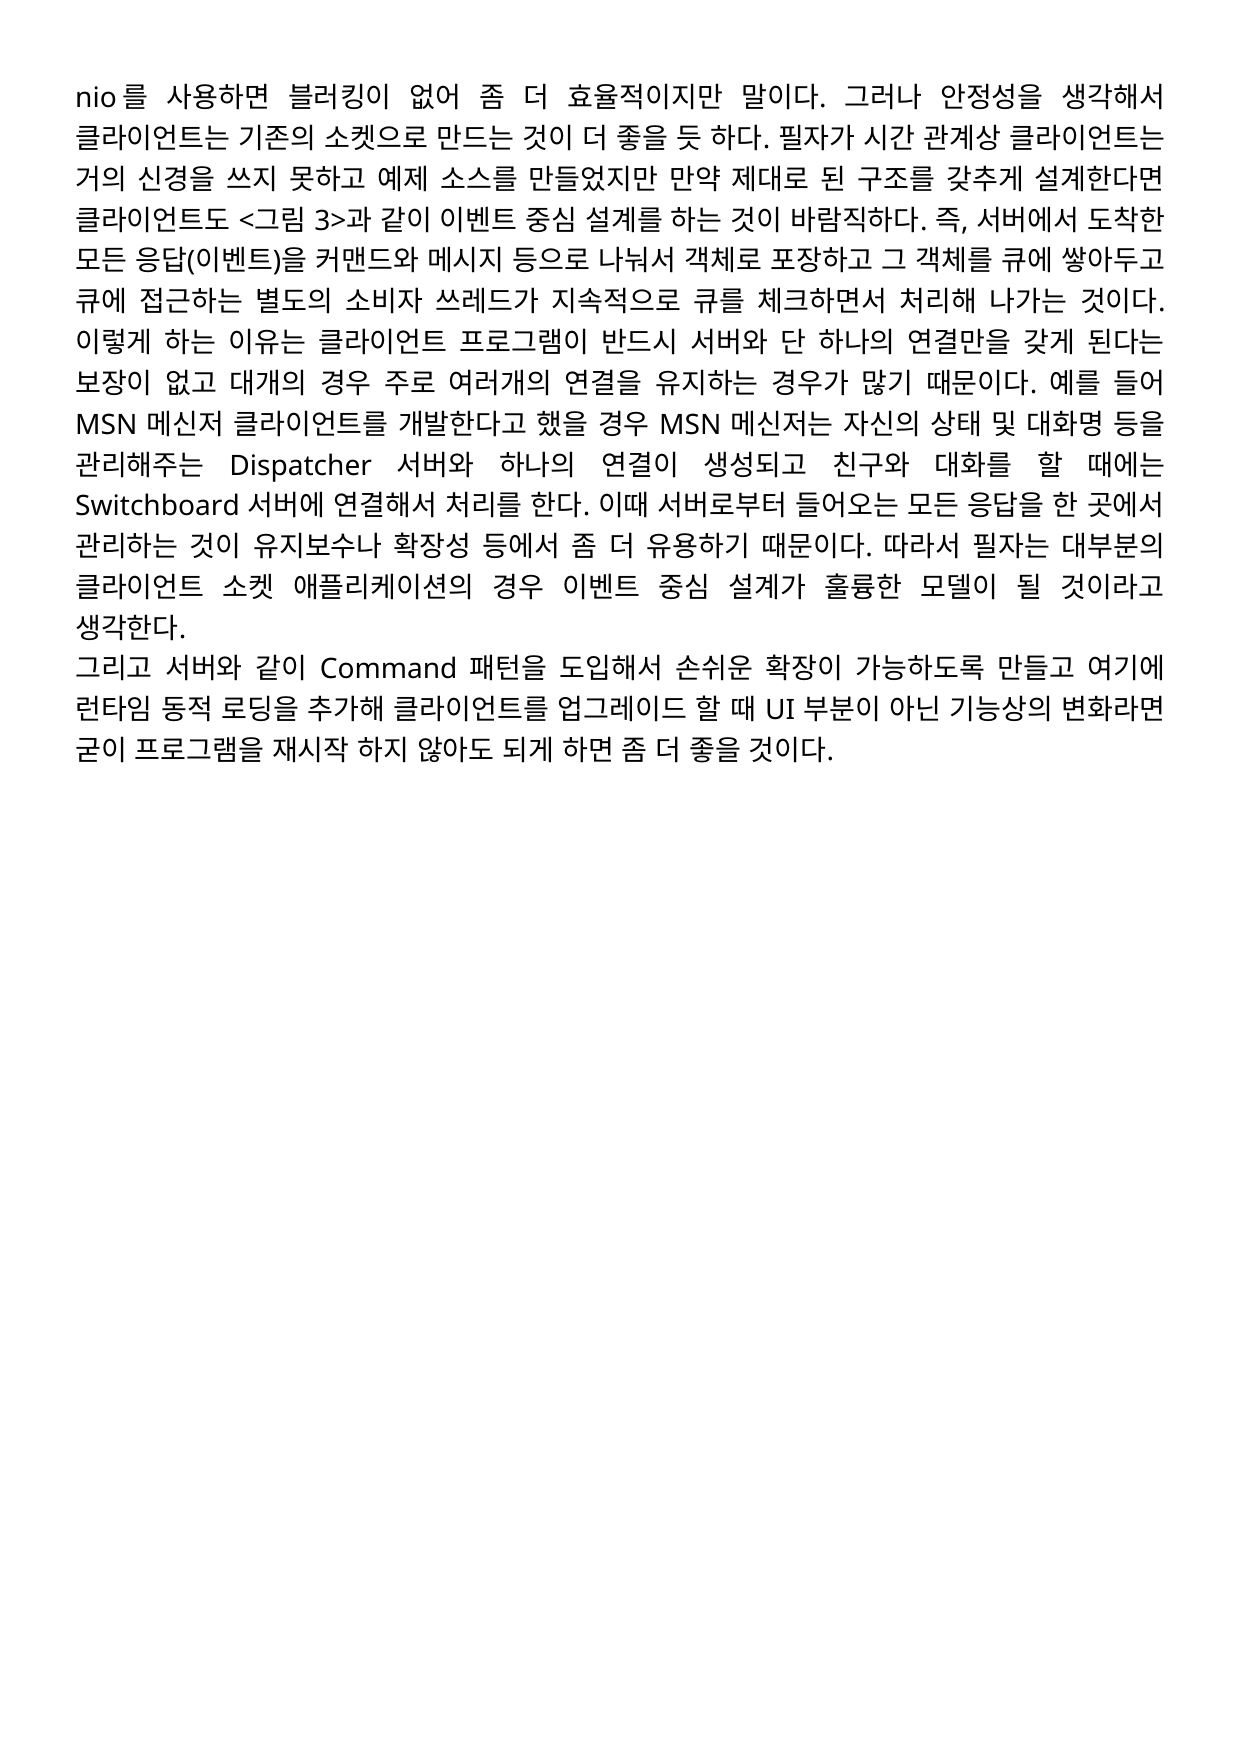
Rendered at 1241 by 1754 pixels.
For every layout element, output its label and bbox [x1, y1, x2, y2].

text [75, 75, 1165, 846]
